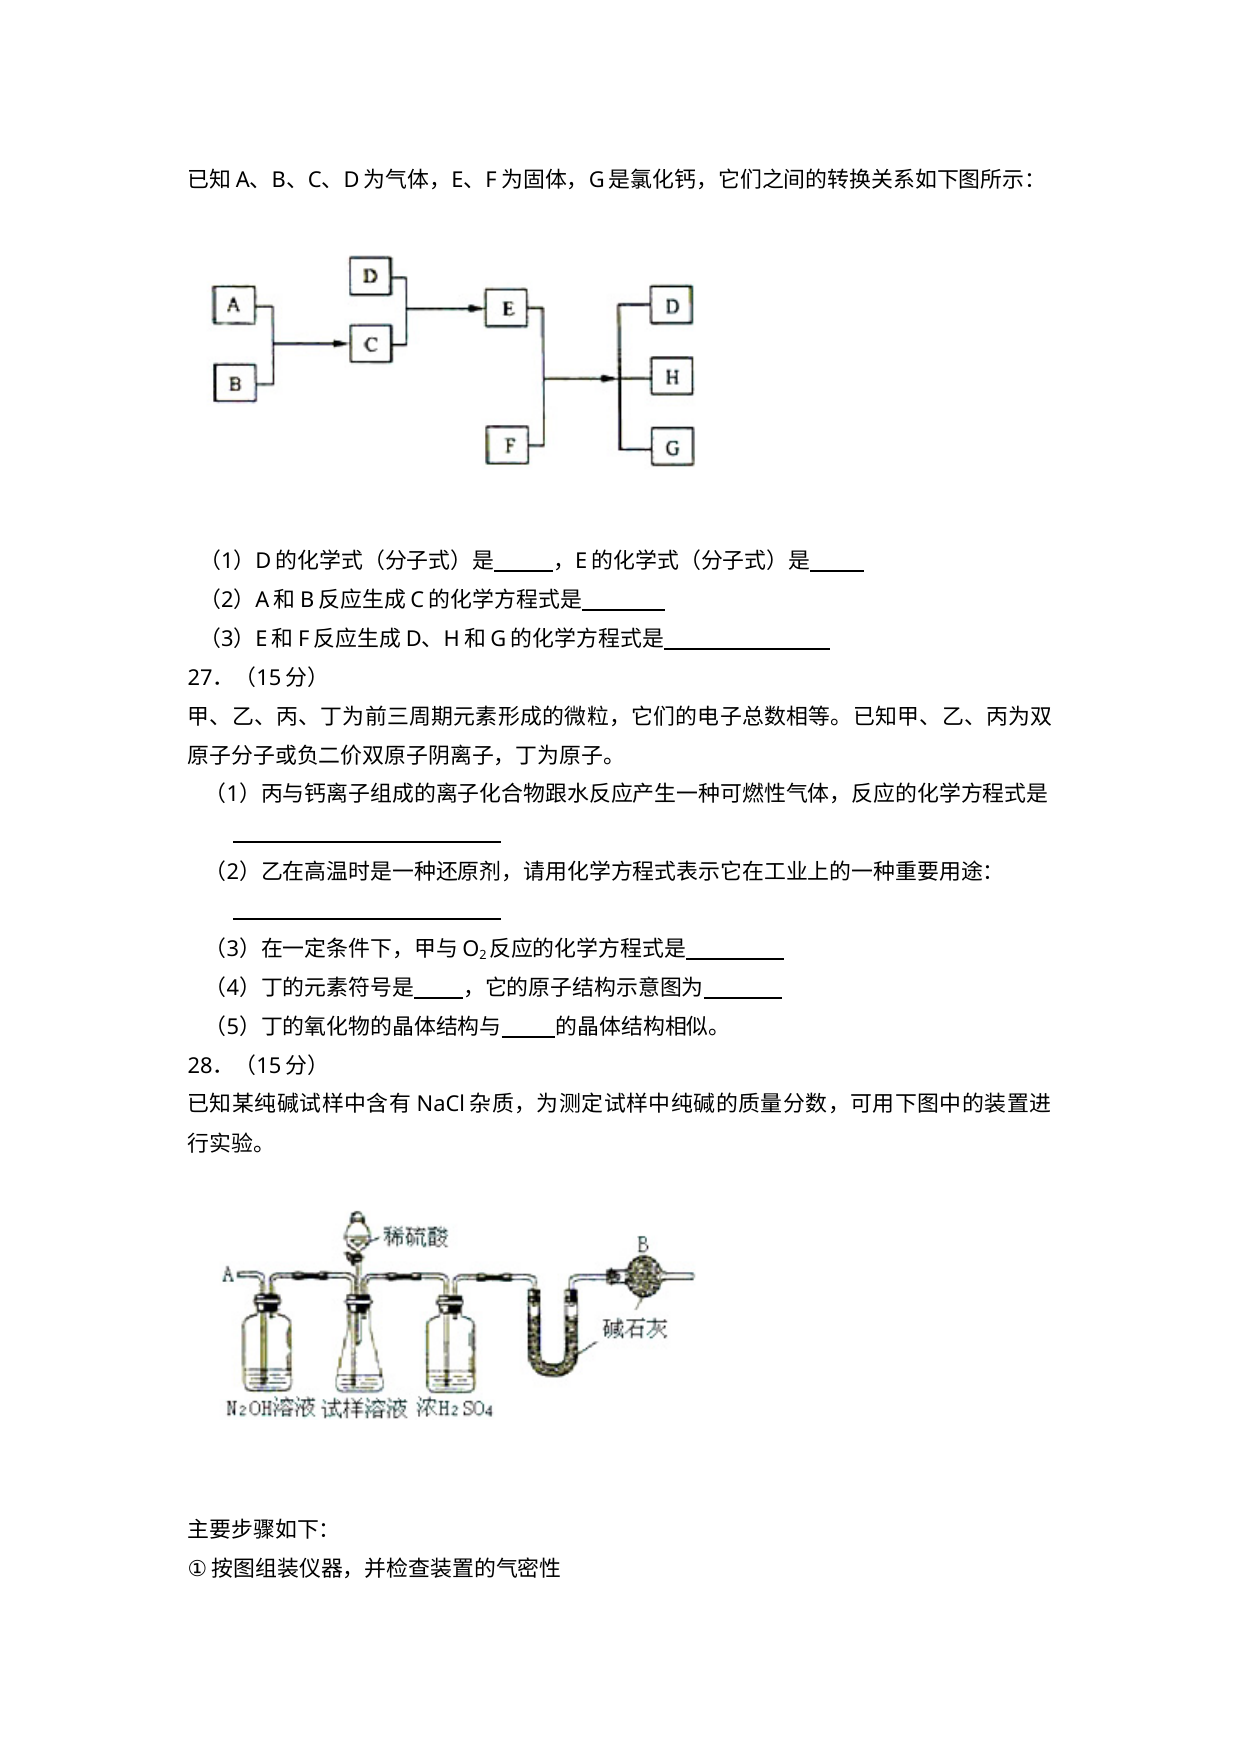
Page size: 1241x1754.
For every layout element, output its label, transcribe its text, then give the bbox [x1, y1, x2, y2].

text 已知A、B、C、D为气体，E、F为固体，G是氯化钙，它们之间的转换关系如下图所示： [187, 162, 1053, 194]
text ①按图组装仪器，并检查装置的气密性 [187, 1551, 1053, 1583]
text （2）乙在高温时是一种还原剂，请用化学方程式表示它在工业上的一种重要用途： [187, 853, 1053, 886]
text （3）在一定条件下，甲与O2反应的化学方程式是 [187, 931, 1053, 963]
picture [187, 239, 781, 493]
text （3）E和F反应生成D、H和G的化学方程式是 [187, 621, 1053, 653]
text （4）丁的元素符号是 ，它的原子结构示意图为 [187, 969, 1053, 1002]
text 已知某纯碱试样中含有NaCl杂质，为测定试样中纯碱的质量分数，可用下图中的装置进行实验。 [187, 1086, 1053, 1158]
text 主要步骤如下： [187, 1512, 1053, 1544]
picture [187, 1202, 708, 1420]
text （2）A和B反应生成C的化学方程式是 [187, 582, 1053, 614]
text 28．（15分） [187, 1047, 1053, 1080]
text （5）丁的氧化物的晶体结构与 的晶体结构相似。 [187, 1008, 1053, 1041]
text 27．（15分） [187, 659, 1053, 692]
text （1）丙与钙离子组成的离子化合物跟水反应产生一种可燃性气体，反应的化学方程式是 [187, 776, 1053, 809]
text 甲、乙、丙、丁为前三周期元素形成的微粒，它们的电子总数相等。已知甲、乙、丙为双原子分子或负二价双原子阴离子，丁为原子。 [187, 698, 1053, 770]
text （1）D的化学式（分子式）是 ，E的化学式（分子式）是 [187, 543, 1053, 576]
